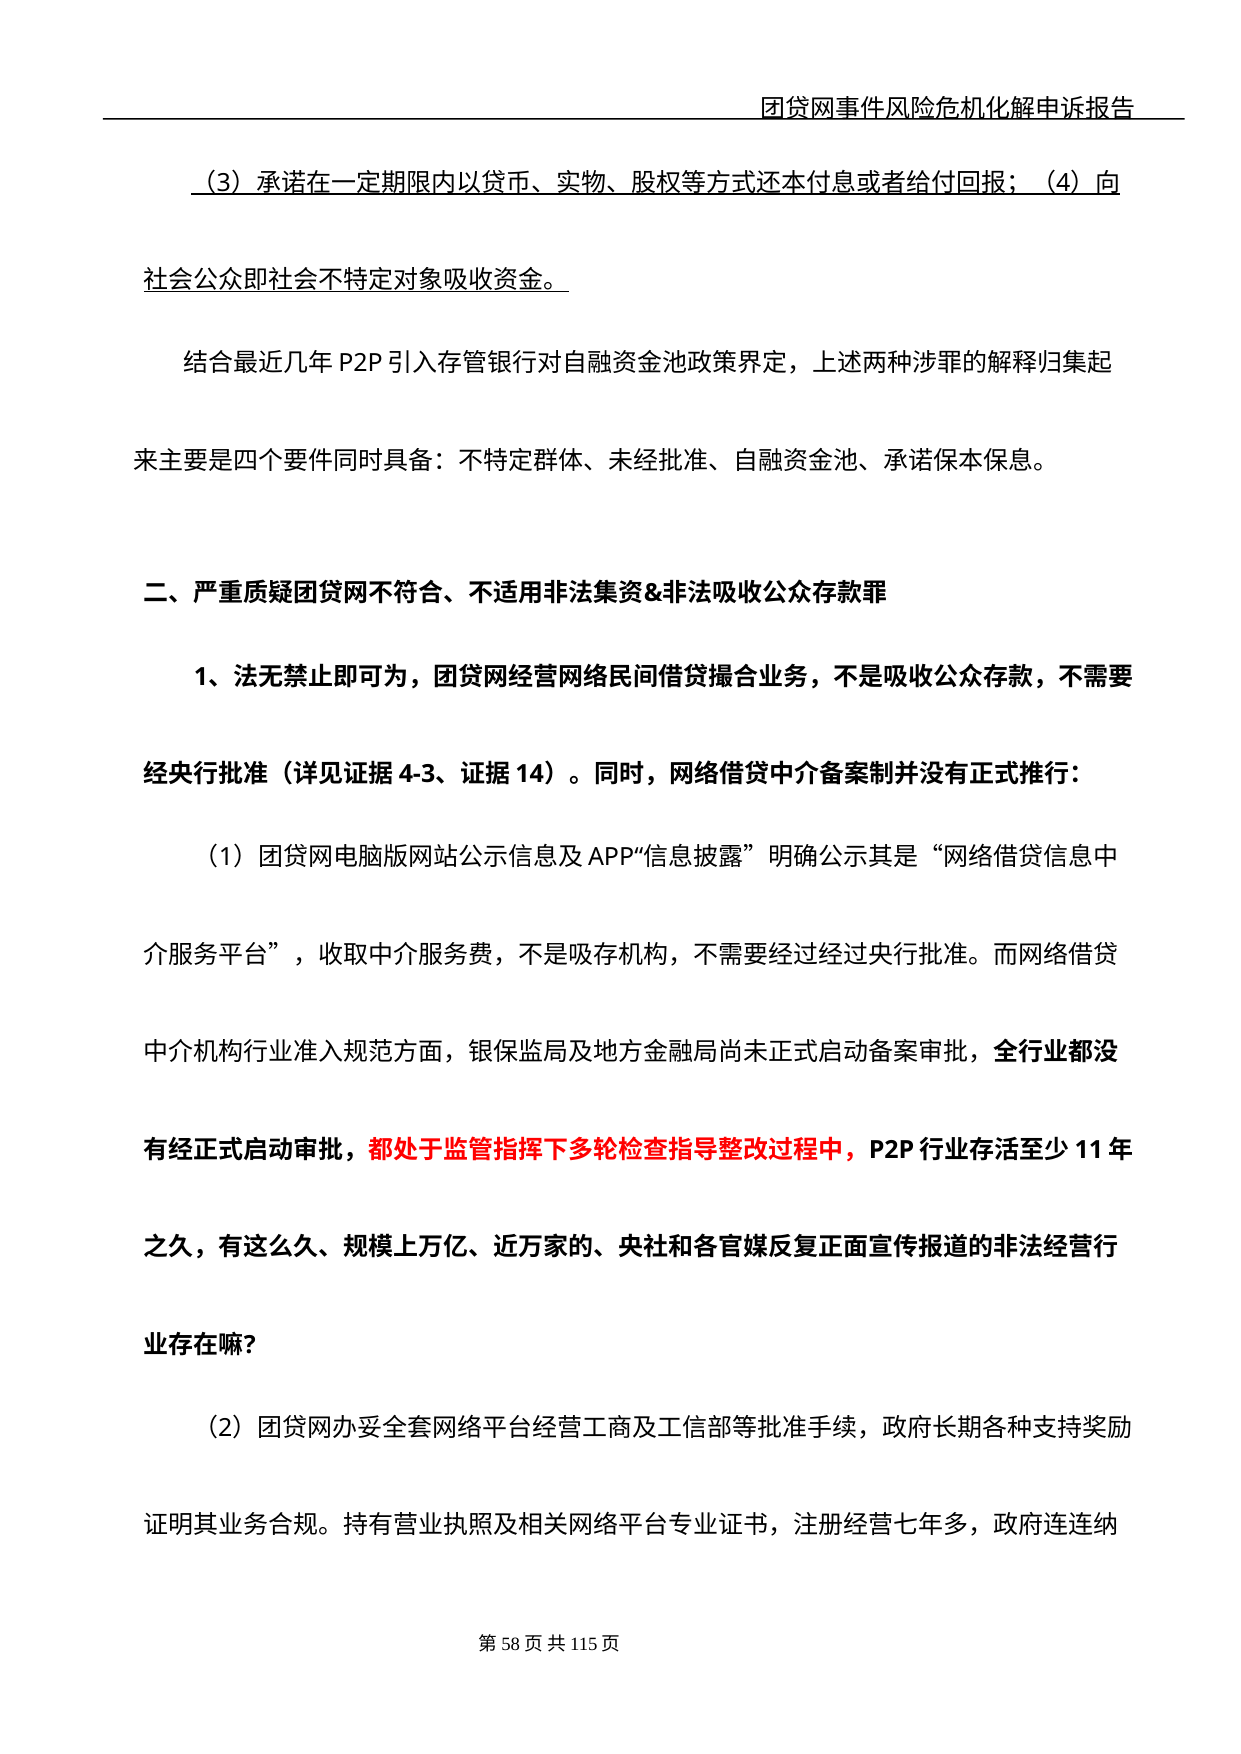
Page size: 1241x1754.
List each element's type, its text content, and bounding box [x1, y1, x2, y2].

text （2）团贷网办妥全套网络平台经营工商及工信部等批准手续，政府长期各种支持奖励证明其业务合规。持有营业执照及相关网络平台专业证书，注册经营七年多，政府连连纳税，并给团贷网16-18年连续三年颁发纳税大奖，接入了政府有关信息系统，以及存管银行系统，团贷网不可能是非法经营。 [143, 1393, 1137, 1555]
text （1）团贷网电脑版网站公示信息及APP“信息披露”明确公示其是“网络借贷信息中介服务平台”，收取中介服务费，不是吸存机构，不需要经过经过央行批准。而网络借贷中介机构行业准入规范方面，银保监局及地方金融局尚未正式启动备案审批，全行业都没有经正式启动审批，都处于监管指挥下多轮检查指导整改过程中，P2P行业存活至少11年之久，有这么久、规模上万亿、近万家的、央社和各官媒反复正面宣传报道的非法经营行业存在嘛? [143, 822, 1137, 1375]
text 1、法无禁止即可为，团贷网经营网络民间借贷撮合业务，不是吸收公众存款，不需要经央行批准（详见证据4-3、证据14）。同时，网络借贷中介备案制并没有正式推行： [143, 642, 1137, 804]
list 严重质疑团贷网不符合、不适用非法集资&非法吸收公众存款罪 [143, 558, 1096, 623]
text （3）承诺在一定期限内以贷币、实物、股权等方式还本付息或者给付回报；（4）向社会公众即社会不特定对象吸收资金。 [143, 148, 1137, 310]
text 结合最近几年P2P引入存管银行对自融资金池政策界定，上述两种涉罪的解释归集起来主要是四个要件同时具备：不特定群体、未经批准、自融资金池、承诺保本保息。 [133, 328, 1137, 491]
